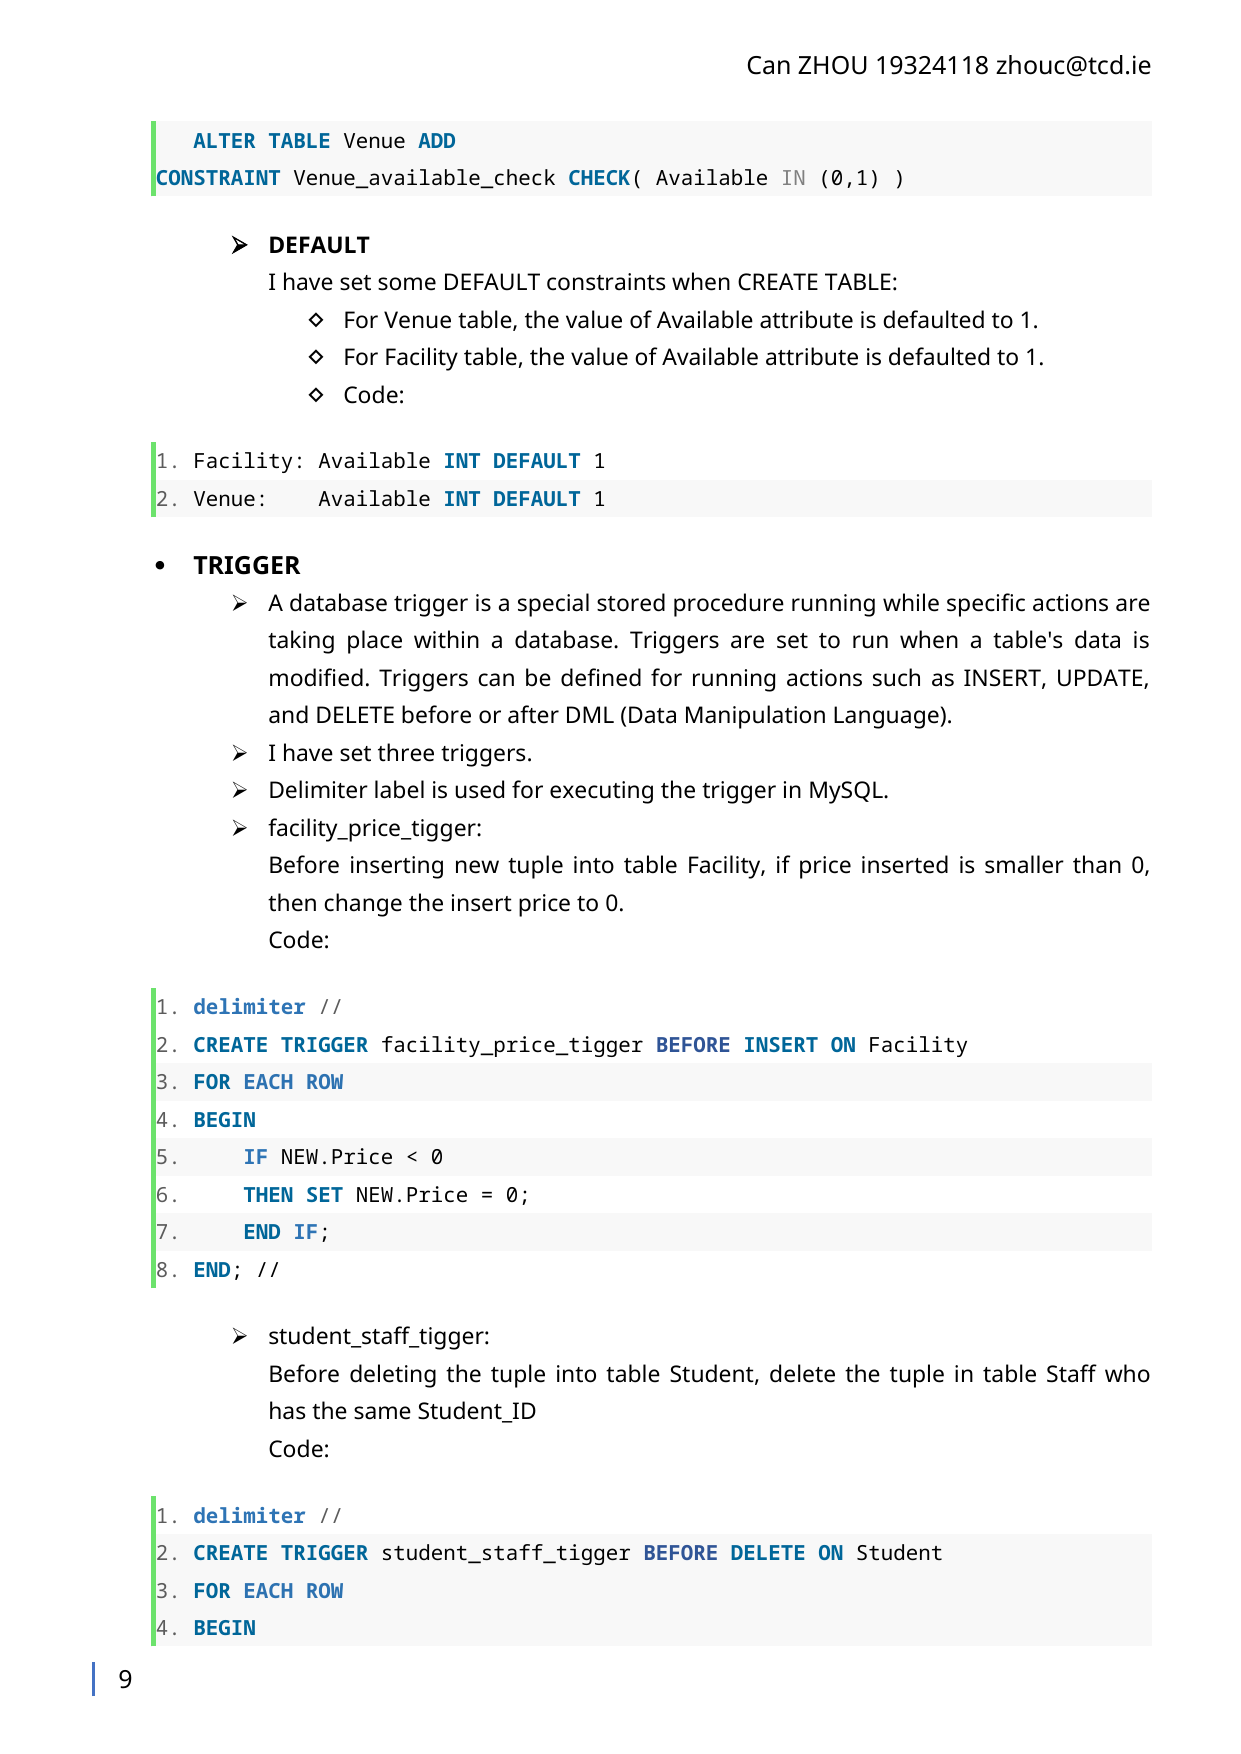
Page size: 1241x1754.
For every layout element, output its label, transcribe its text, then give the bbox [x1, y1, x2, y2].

list For Facility table, the value of Available attribute is defaulted to 1. [306, 338, 1152, 376]
list CREATE TRIGGER facility_price_tigger BEFORE INSERT ON Facility [156, 1026, 1152, 1063]
list Before deleting the tuple into table Student, delete the tuple in table Staff who has the same Student_ID [268, 1355, 1152, 1430]
list IF NEW.Price < 0 [156, 1138, 1152, 1176]
list Facility: Available INT DEFAULT 1 [156, 442, 1152, 480]
list DEFAULT [231, 226, 1152, 263]
list END IF; [156, 1213, 1152, 1251]
list FOR EACH ROW [156, 1571, 1152, 1609]
text Code: [193, 1430, 1152, 1467]
list A database trigger is a special stored procedure running while specific actions are taking place within a database. Triggers are set to run when a table's data is modified. Triggers can be defined for running actions such as INSERT, UPDATE, and DELETE before or after DML (Data Manipulation Language). [231, 584, 1152, 734]
list TRIGGER [156, 546, 1152, 584]
list FOR EACH ROW [156, 1063, 1152, 1101]
list THEN SET NEW.Price = 0; [156, 1176, 1152, 1213]
list Code: [268, 921, 1152, 959]
list CREATE TRIGGER student_staff_tigger BEFORE DELETE ON Student [156, 1534, 1152, 1571]
list student_staff_tigger: [231, 1317, 1152, 1355]
list Delimiter label is used for executing the trigger in MySQL. [231, 771, 1152, 809]
list Code: [306, 376, 1152, 413]
text ALTER TABLE Venue ADD CONSTRAINT Venue_available_check CHECK( Available IN (0,1) ) [156, 121, 1152, 196]
text I have set some DEFAULT constraints when CREATE TABLE: [268, 263, 1152, 301]
list Venue: Available INT DEFAULT 1 [156, 480, 1152, 517]
list END; // [156, 1251, 1152, 1288]
list delimiter // [156, 1496, 1152, 1534]
list BEGIN [156, 1101, 1152, 1138]
list facility_price_tigger: [231, 809, 1152, 846]
list I have set three triggers. [231, 734, 1152, 771]
list delimiter // [156, 988, 1152, 1026]
list BEGIN [156, 1609, 1152, 1646]
list For Venue table, the value of Available attribute is defaulted to 1. [306, 301, 1152, 338]
list Before inserting new tuple into table Facility, if price inserted is smaller than 0, then change the insert price to 0. [268, 846, 1152, 921]
